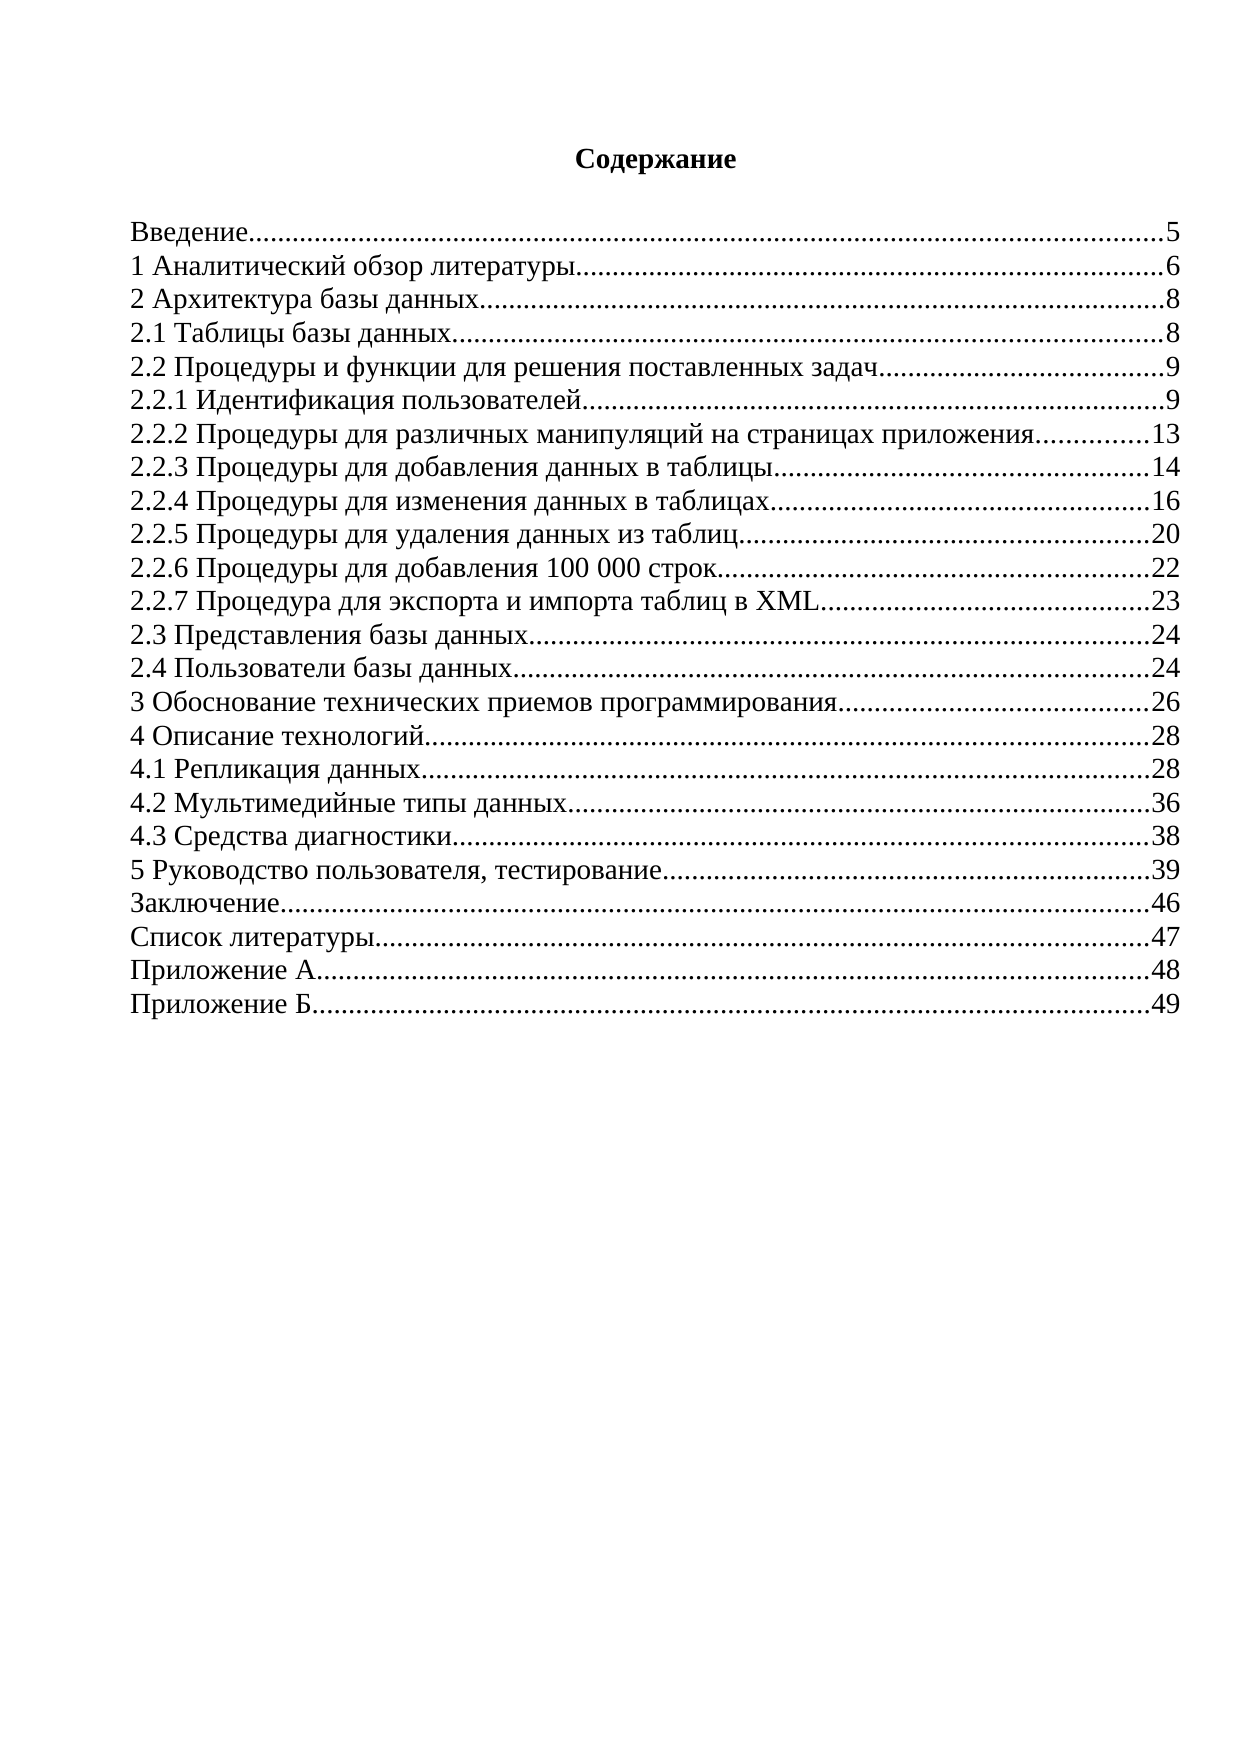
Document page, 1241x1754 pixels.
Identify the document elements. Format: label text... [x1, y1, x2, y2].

text 4.3 Средства диагностики 38 [130, 818, 1181, 852]
text Введение 5 [130, 214, 1181, 248]
text Приложение Б 49 [130, 986, 1181, 1019]
text 2.2.7 Процедура для экспорта и импорта таблиц в XML 23 [130, 583, 1181, 617]
text 2.1 Таблицы базы данных 8 [130, 315, 1181, 349]
text 2.2 Процедуры и функции для решения поставленных задач 9 [130, 349, 1181, 382]
text 1 Аналитический обзор литературы 6 [130, 248, 1181, 282]
text 2.2.6 Процедуры для добавления 100 000 строк 22 [130, 550, 1181, 583]
text 2 Архитектура базы данных 8 [130, 282, 1181, 315]
text 4.1 Репликация данных 28 [130, 751, 1181, 785]
text 2.3 Представления базы данных 24 [130, 617, 1181, 651]
text 2.4 Пользователи базы данных 24 [130, 651, 1181, 684]
text 2.2.1 Идентификация пользователей 9 [130, 382, 1181, 416]
text 5 Руководство пользователя, тестирование 39 [130, 852, 1181, 885]
text Приложение А 48 [130, 952, 1181, 986]
text Заключение 46 [130, 885, 1181, 919]
text 2.2.3 Процедуры для добавления данных в таблицы 14 [130, 449, 1181, 483]
text 2.2.5 Процедуры для удаления данных из таблиц 20 [130, 516, 1181, 550]
text 3 Обоснование технических приемов программирования 26 [130, 684, 1181, 718]
text 2.2.4 Процедуры для изменения данных в таблицах 16 [130, 483, 1181, 516]
text 2.2.2 Процедуры для различных манипуляций на страницах приложения 13 [130, 416, 1181, 449]
text 4 Описание технологий 28 [130, 718, 1181, 751]
text Список литературы 47 [130, 919, 1181, 952]
text Содержание [130, 141, 1181, 174]
text 4.2 Мультимедийные типы данных 36 [130, 785, 1181, 818]
